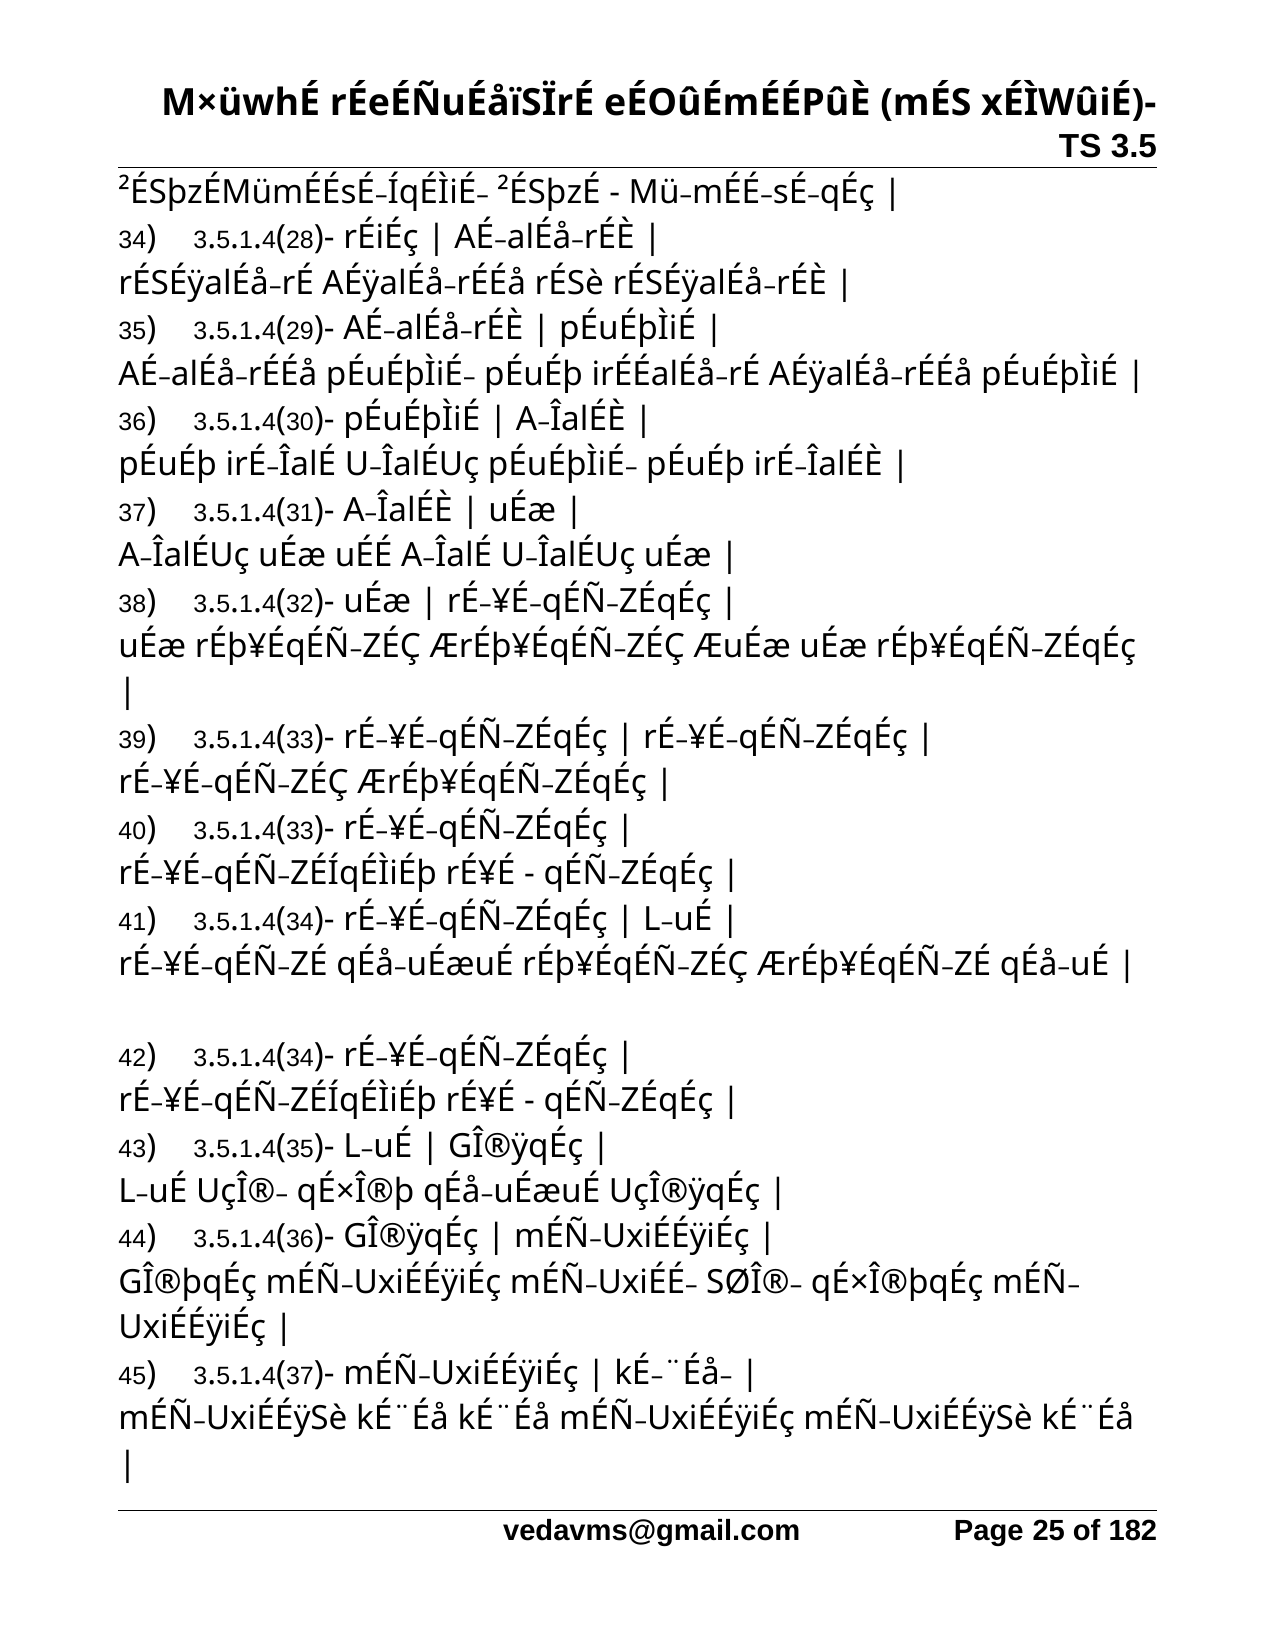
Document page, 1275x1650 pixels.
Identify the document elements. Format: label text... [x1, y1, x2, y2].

text uÉæ rÉþ¥ÉqÉÑ–ZÉÇ ÆrÉþ¥ÉqÉÑ–ZÉÇ ÆuÉæ uÉæ rÉþ¥ÉqÉÑ–ZÉqÉç | [118, 622, 1157, 713]
text 41) 3.5.1.4(34)- rÉ–¥É–qÉÑ–ZÉqÉç | L–uÉ | [118, 894, 1157, 940]
text GÎ®þqÉç mÉÑ–UxiÉÉÿiÉç mÉÑ–UxiÉÉ– SØÎ®– qÉ×Î®þqÉç mÉÑ–UxiÉÉÿiÉç | [118, 1258, 1157, 1348]
text ²ÉSþzÉMümÉÉsÉ–ÍqÉÌiÉ– ²ÉSþzÉ - Mü–mÉÉ–sÉ–qÉç | [118, 168, 1157, 213]
text A–ÎalÉUç uÉæ uÉÉ A–ÎalÉ U–ÎalÉUç uÉæ | [118, 531, 1157, 576]
text rÉ–¥É–qÉÑ–ZÉÍqÉÌiÉþ rÉ¥É - qÉÑ–ZÉqÉç | [118, 849, 1157, 894]
text AÉ–alÉå–rÉÉå pÉuÉþÌiÉ– pÉuÉþ irÉÉalÉå–rÉ AÉÿalÉå–rÉÉå pÉuÉþÌiÉ | [118, 349, 1157, 395]
text 34) 3.5.1.4(28)- rÉiÉç | AÉ–alÉå–rÉÈ | [118, 213, 1157, 258]
text mÉÑ–UxiÉÉÿSè kÉ¨Éå kÉ¨Éå mÉÑ–UxiÉÉÿiÉç mÉÑ–UxiÉÉÿSè kÉ¨Éå | [118, 1394, 1157, 1485]
text 36) 3.5.1.4(30)- pÉuÉþÌiÉ | A–ÎalÉÈ | [118, 395, 1157, 440]
text 35) 3.5.1.4(29)- AÉ–alÉå–rÉÈ | pÉuÉþÌiÉ | [118, 304, 1157, 349]
text 43) 3.5.1.4(35)- L–uÉ | GÎ®ÿqÉç | [118, 1121, 1157, 1167]
text rÉSÉÿalÉå–rÉ AÉÿalÉå–rÉÉå rÉSè rÉSÉÿalÉå–rÉÈ | [118, 258, 1157, 304]
text rÉ–¥É–qÉÑ–ZÉ qÉå–uÉæuÉ rÉþ¥ÉqÉÑ–ZÉÇ ÆrÉþ¥ÉqÉÑ–ZÉ qÉå–uÉ | [118, 940, 1157, 985]
text 40) 3.5.1.4(33)- rÉ–¥É–qÉÑ–ZÉqÉç | [118, 803, 1157, 849]
text 37) 3.5.1.4(31)- A–ÎalÉÈ | uÉæ | [118, 486, 1157, 531]
text pÉuÉþ irÉ–ÎalÉ U–ÎalÉUç pÉuÉþÌiÉ– pÉuÉþ irÉ–ÎalÉÈ | [118, 440, 1157, 486]
text 38) 3.5.1.4(32)- uÉæ | rÉ–¥É–qÉÑ–ZÉqÉç | [118, 576, 1157, 622]
text 44) 3.5.1.4(36)- GÎ®ÿqÉç | mÉÑ–UxiÉÉÿiÉç | [118, 1212, 1157, 1258]
text rÉ–¥É–qÉÑ–ZÉÍqÉÌiÉþ rÉ¥É - qÉÑ–ZÉqÉç | [118, 1076, 1157, 1121]
text 45) 3.5.1.4(37)- mÉÑ–UxiÉÉÿiÉç | kÉ–¨Éå– | [118, 1348, 1157, 1394]
text 42) 3.5.1.4(34)- rÉ–¥É–qÉÑ–ZÉqÉç | [118, 1031, 1157, 1076]
text 39) 3.5.1.4(33)- rÉ–¥É–qÉÑ–ZÉqÉç | rÉ–¥É–qÉÑ–ZÉqÉç | [118, 713, 1157, 758]
text L–uÉ UçÎ®– qÉ×Î®þ qÉå–uÉæuÉ UçÎ®ÿqÉç | [118, 1167, 1157, 1212]
text rÉ–¥É–qÉÑ–ZÉÇ ÆrÉþ¥ÉqÉÑ–ZÉqÉç | [118, 758, 1157, 803]
